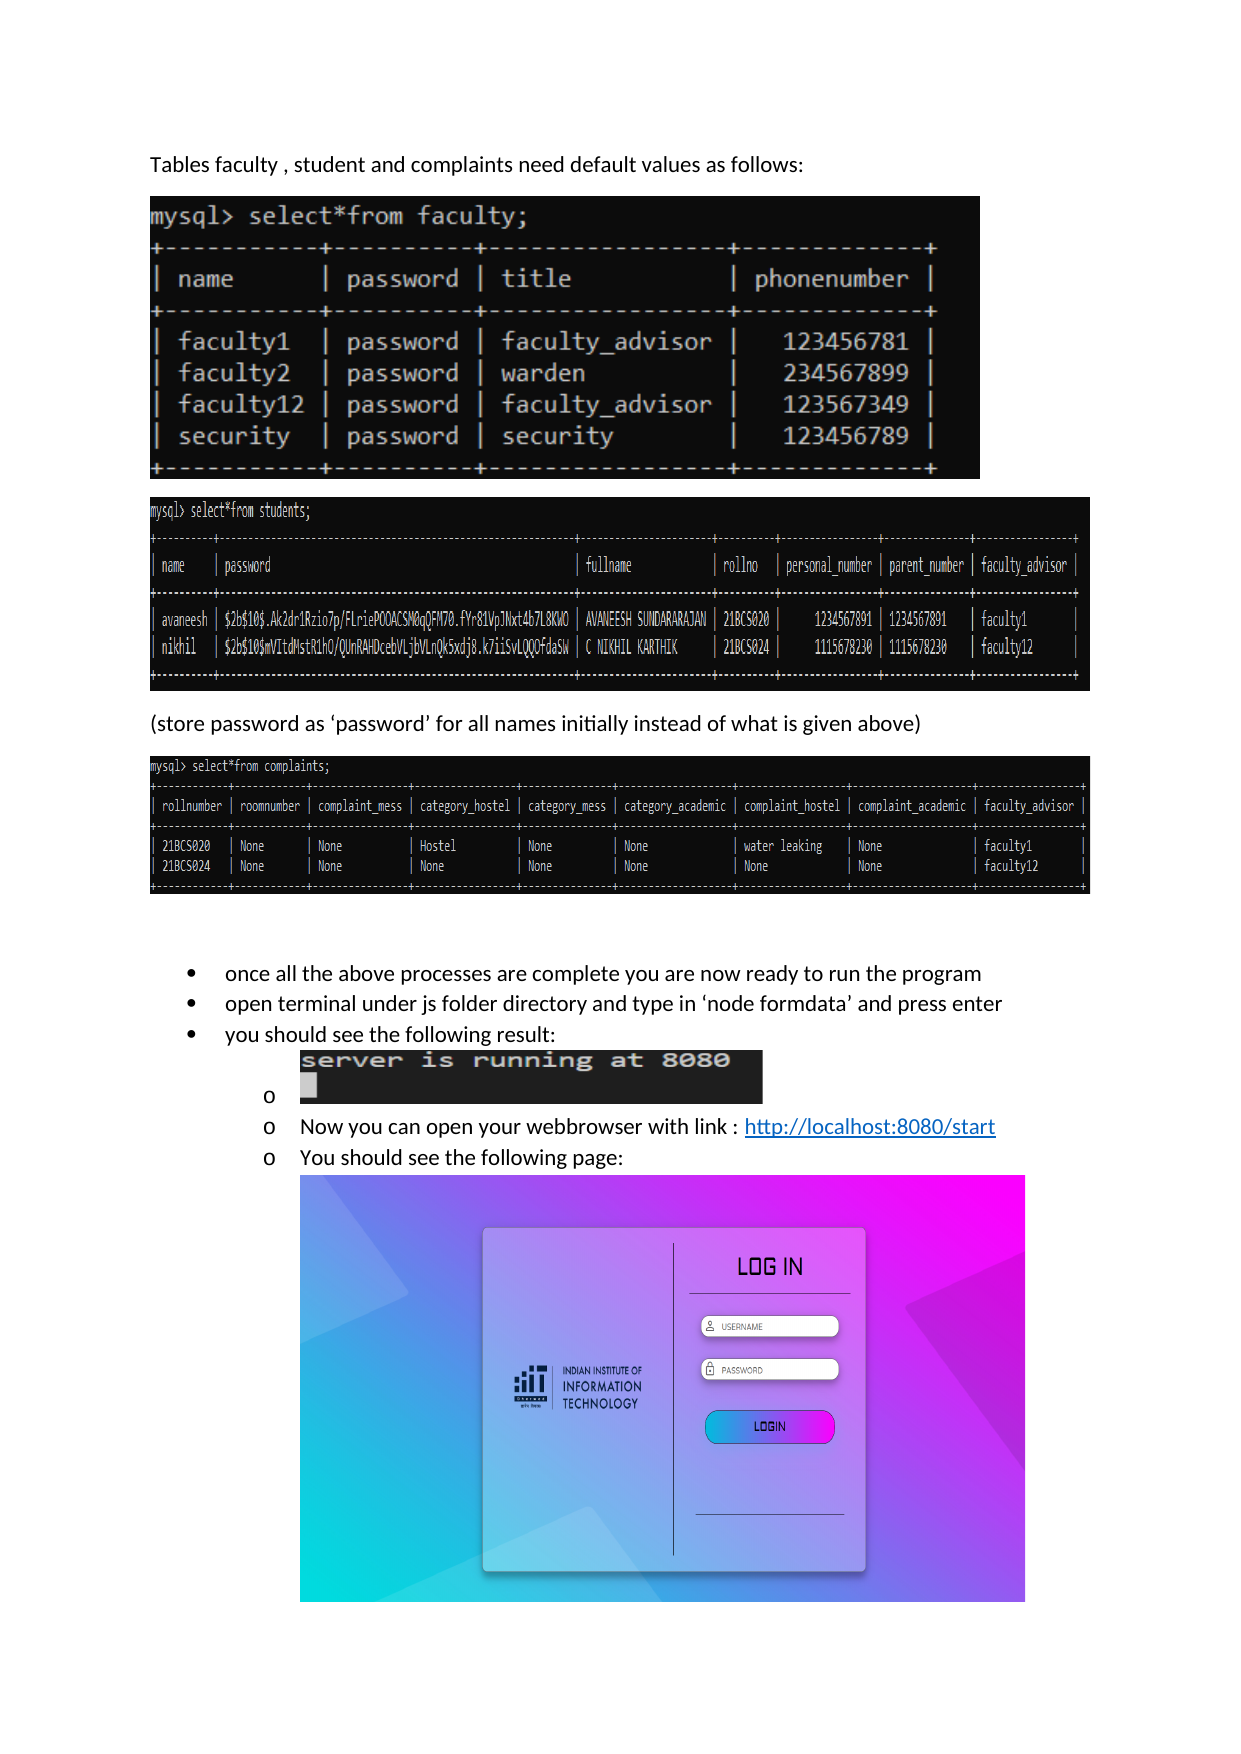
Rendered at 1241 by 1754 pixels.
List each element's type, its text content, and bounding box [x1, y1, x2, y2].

list once all the above processes are complete you are now ready to run the program [187, 959, 1090, 987]
picture [150, 497, 1090, 691]
list You should see the following page: [262, 1143, 1090, 1173]
picture [150, 196, 980, 479]
text (store password as ‘password’ for all names initially instead of what is given above) [150, 709, 1090, 737]
list open terminal under js folder directory and type in ‘node formdata’ and press enter [187, 989, 1090, 1017]
list you should see the following result: [187, 1020, 1090, 1048]
picture [150, 756, 1091, 894]
picture [300, 1050, 763, 1104]
text Tables faculty , student and complaints need default values as follows: [150, 150, 1090, 178]
list Now you can open your webbrowser with link : http://localhost:8080/start [262, 1112, 1090, 1141]
picture [300, 1175, 1025, 1602]
